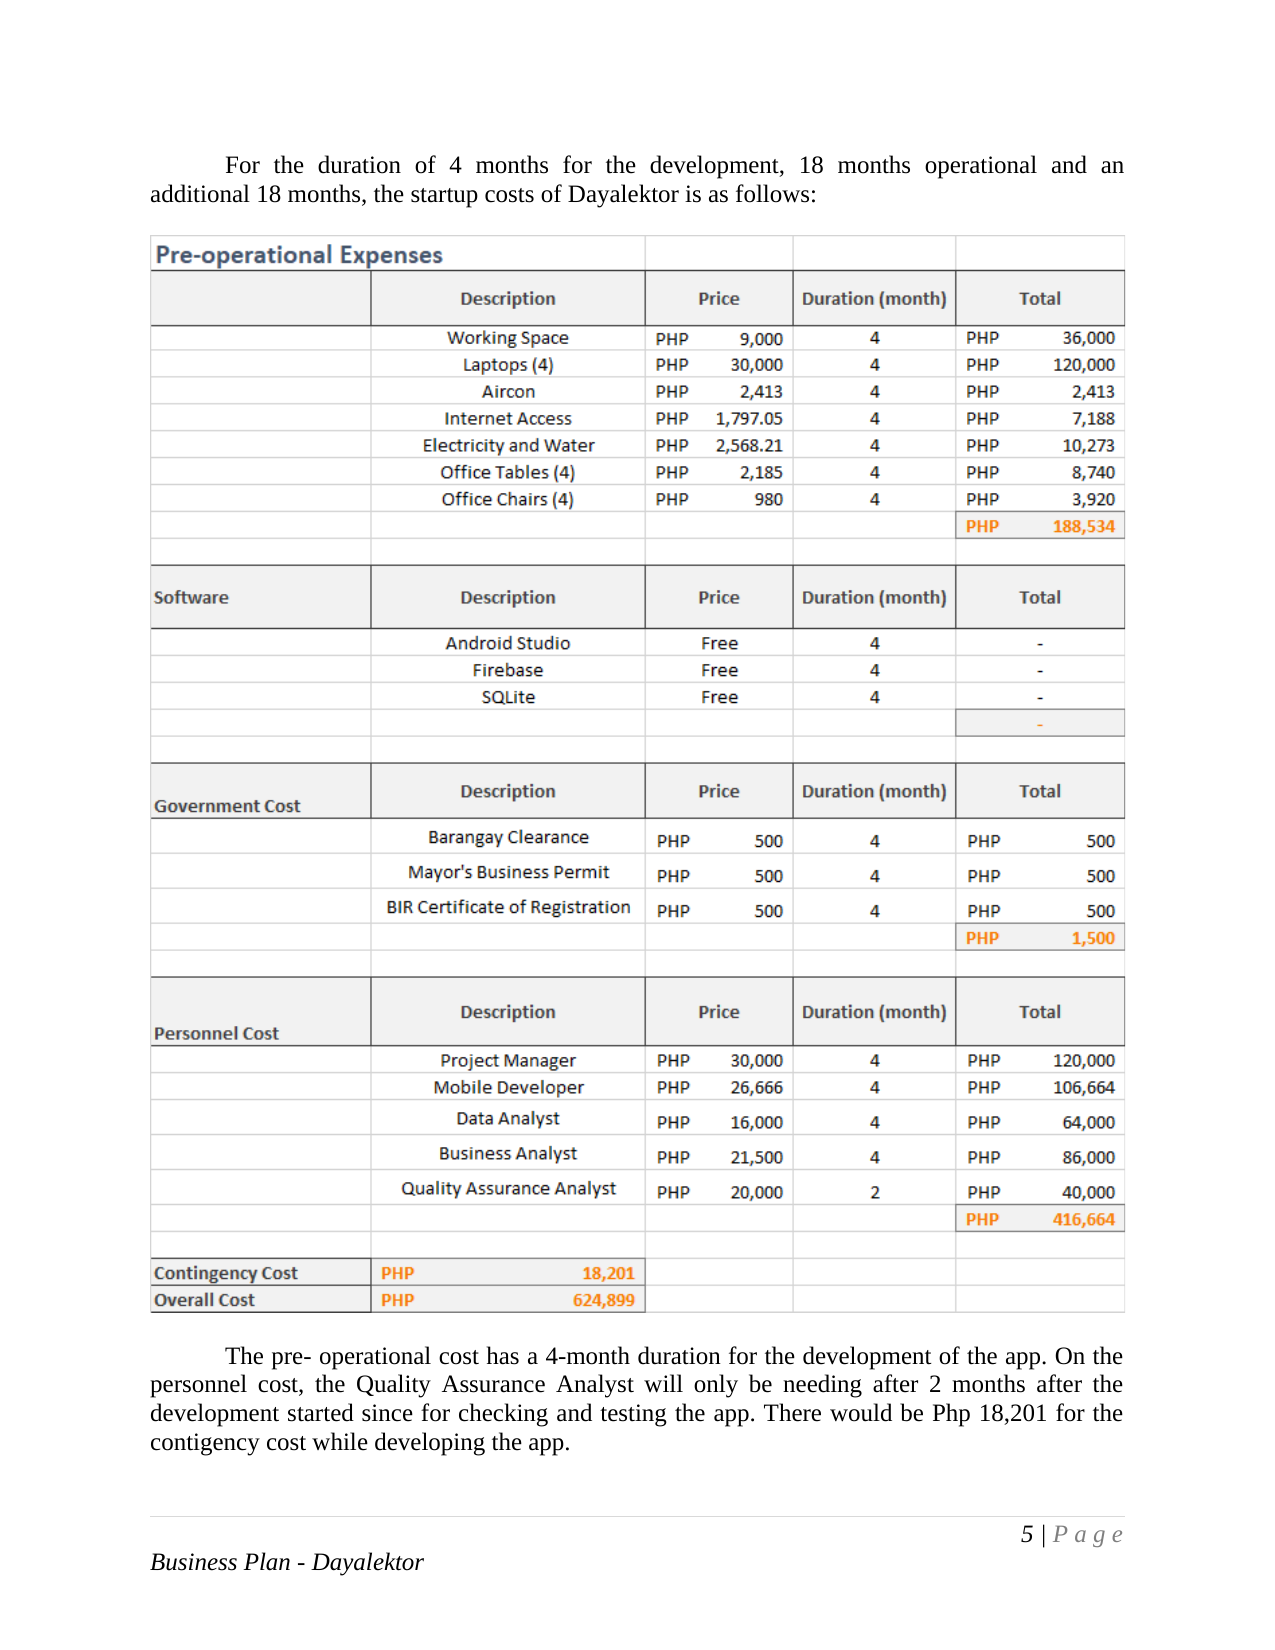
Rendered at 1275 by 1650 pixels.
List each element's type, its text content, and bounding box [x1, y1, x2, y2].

text The pre- operational cost has a 4-month duration for the development of the app. On the personnel cost, the Quality Assurance Analyst will only be needing after 2 months after the development started since for checking and testing the app. There would be Php 18,201 for the contigency cost while developing the app. [150, 1341, 1125, 1456]
text For the duration of 4 months for the development, 18 months operational and an additional 18 months, the startup costs of Dayalektor is as follows: [150, 150, 1125, 207]
picture [150, 235, 1125, 1313]
